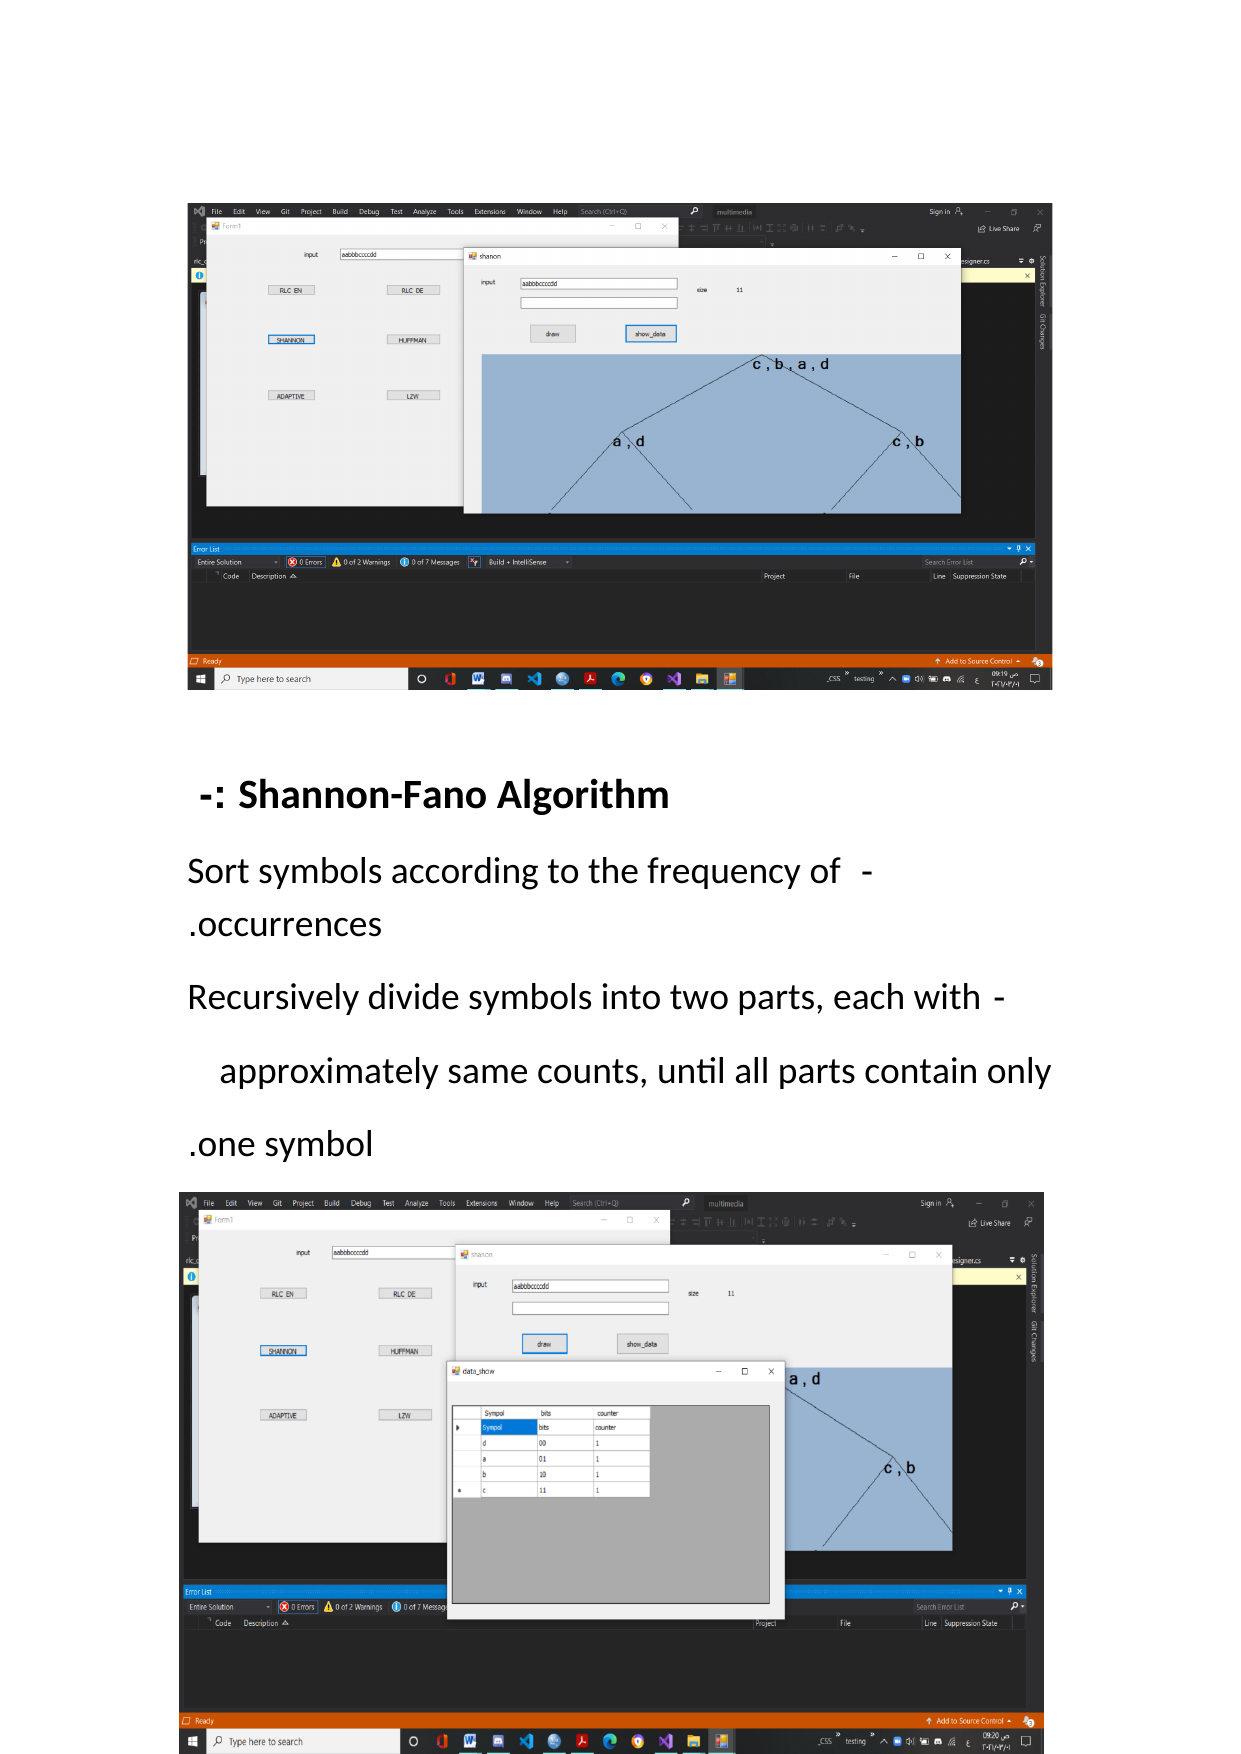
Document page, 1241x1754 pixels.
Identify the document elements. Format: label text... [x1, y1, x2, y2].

text Shannon-Fano Algorithm :- [187, 768, 1053, 818]
text - Recursively divide symbols into two parts, each with [187, 973, 1053, 1019]
picture [179, 1192, 1044, 1754]
text - Sort symbols according to the frequency of occurrences. [187, 847, 1053, 946]
text approximately same counts, until all parts contain only [187, 1047, 1053, 1093]
picture [187, 203, 1053, 690]
text one symbol. [187, 1120, 1053, 1166]
